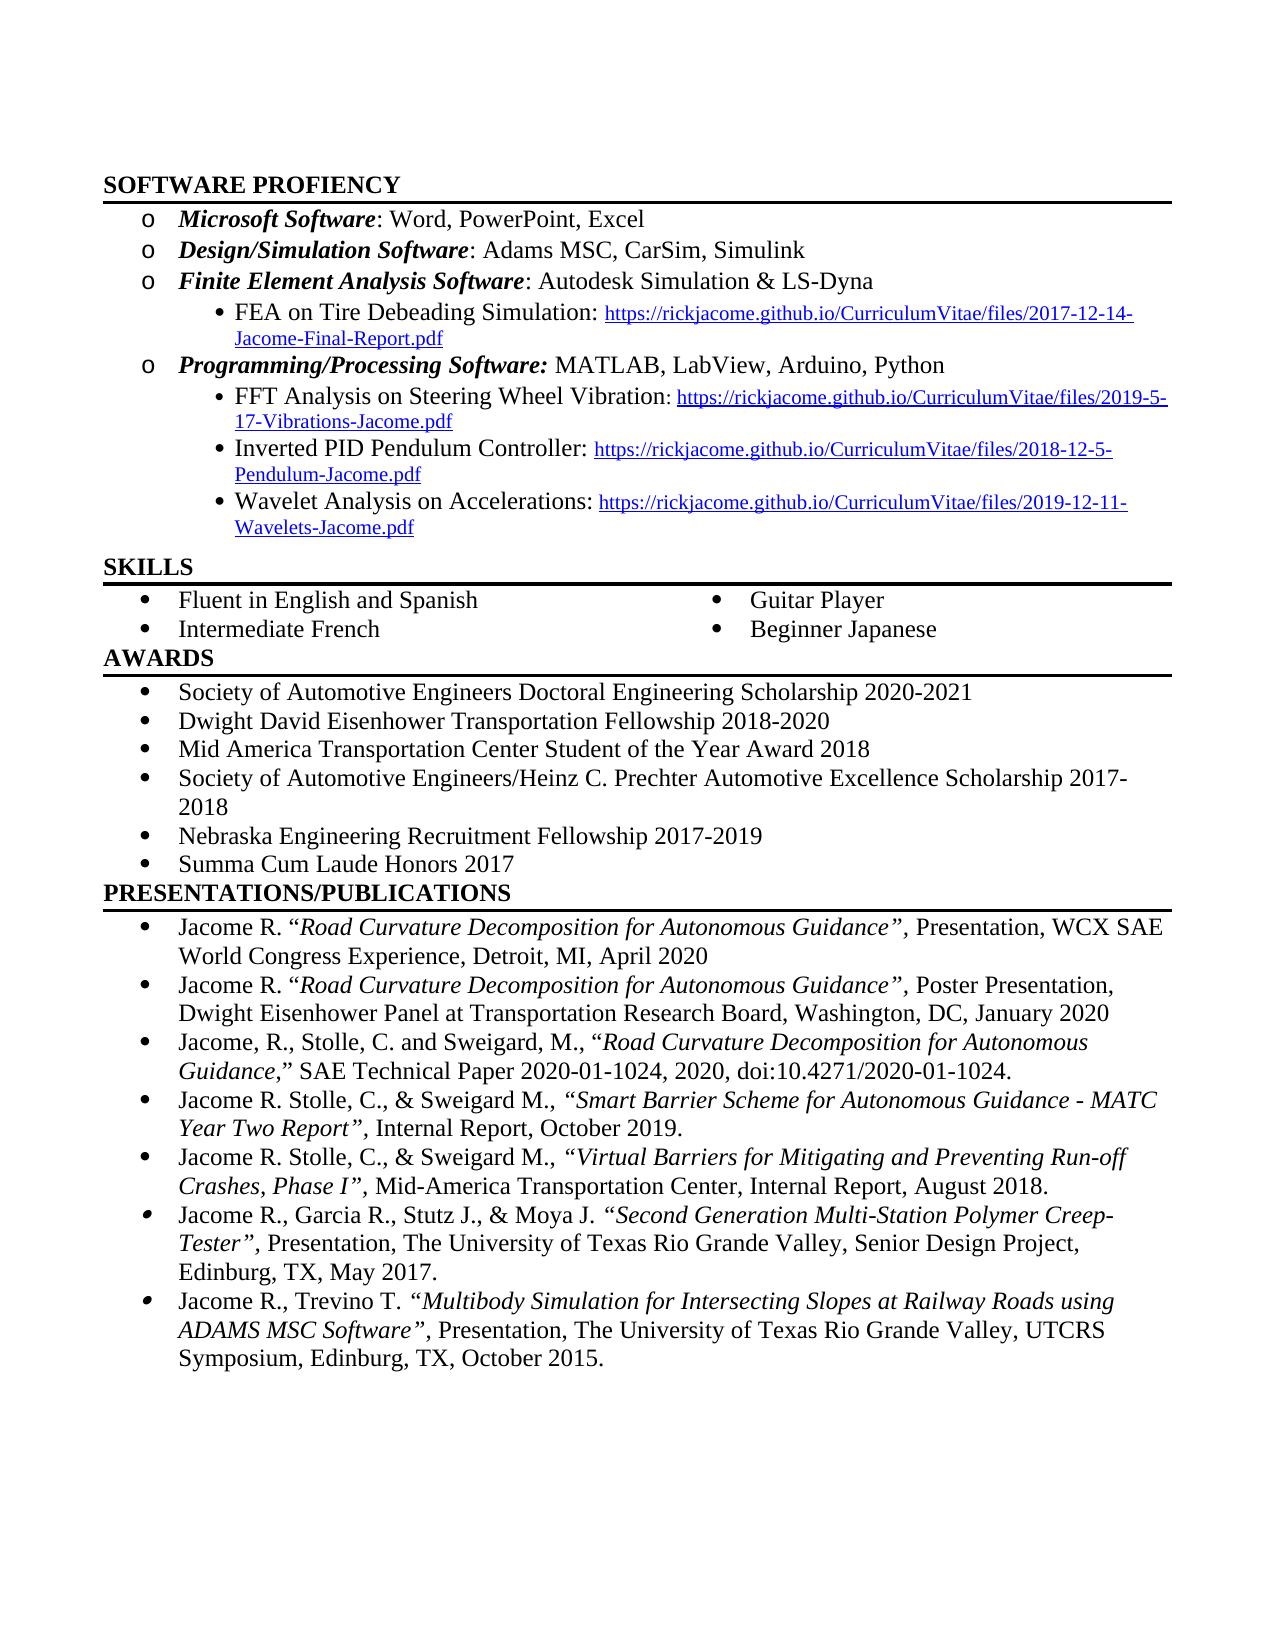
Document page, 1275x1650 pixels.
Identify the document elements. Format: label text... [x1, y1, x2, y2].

text PRESENTATIONS/PUBLICATIONS [103, 878, 1172, 909]
list Finite Element Analysis Software: Autodesk Simulation & LS-Dyna [141, 266, 1172, 297]
list Wavelet Analysis on Accelerations: https://rickjacome.github.io/CurriculumVitae/files/2019-12-11-Wavelets-Jacome.pdf [216, 486, 1172, 539]
list Programming/Processing Software: MATLAB, LabView, Arduino, Python [141, 350, 1172, 381]
list Jacome, R., Stolle, C. and Sweigard, M., “Road Curvature Decomposition for Autonomous Guidance,” SAE Technical Paper 2020-01-1024, 2020, doi:10.4271/2020-01-1024. [141, 1027, 1172, 1085]
list FFT Analysis on Steering Wheel Vibration: https://rickjacome.github.io/CurriculumVitae/files/2019-5-17-Vibrations-Jacome.pdf [216, 381, 1172, 433]
list Fluent in English and Spanish [141, 586, 600, 614]
list Summa Cum Laude Honors 2017 [141, 849, 1172, 878]
text AWARDS [103, 643, 1172, 674]
list Society of Automotive Engineers/Heinz C. Prechter Automotive Excellence Scholarship 2017-2018 [141, 763, 1172, 821]
list Dwight David Eisenhower Transportation Fellowship 2018-2020 [141, 706, 1172, 734]
list Nebraska Engineering Recruitment Fellowship 2017-2019 [141, 821, 1172, 849]
list Microsoft Software: Word, PowerPoint, Excel [141, 204, 1172, 235]
list Jacome R. Stolle, C., & Sweigard M., “Virtual Barriers for Mitigating and Preventing Run-off Crashes, Phase I”, Mid-America Transportation Center, Internal Report, August 2018. [141, 1142, 1172, 1200]
list Jacome R., Trevino T. “Multibody Simulation for Intersecting Slopes at Railway Roads using ADAMS MSC Software”, Presentation, The University of Texas Rio Grande Valley, UTCRS Symposium, Edinburg, TX, October 2015. [141, 1286, 1172, 1372]
list Inverted PID Pendulum Controller: https://rickjacome.github.io/CurriculumVitae/files/2018-12-5-Pendulum-Jacome.pdf [216, 433, 1172, 486]
list Jacome R. “Road Curvature Decomposition for Autonomous Guidance”, Presentation, WCX SAE World Congress Experience, Detroit, MI, April 2020 [141, 912, 1172, 970]
list FEA on Tire Debeading Simulation: https://rickjacome.github.io/CurriculumVitae/files/2017-12-14-Jacome-Final-Report.pdf [216, 297, 1172, 350]
list Jacome R. Stolle, C., & Sweigard M., “Smart Barrier Scheme for Autonomous Guidance - MATC Year Two Report”, Internal Report, October 2019. [141, 1085, 1172, 1142]
list Society of Automotive Engineers Doctoral Engineering Scholarship 2020-2021 [141, 677, 1172, 706]
list Jacome R., Garcia R., Stutz J., & Moya J. “Second Generation Multi-Station Polymer Creep-Tester”, Presentation, The University of Texas Rio Grande Valley, Senior Design Project, Edinburg, TX, May 2017. [141, 1200, 1172, 1286]
list Mid America Transportation Center Student of the Year Award 2018 [141, 734, 1172, 763]
list Beginner Japanese [712, 614, 1172, 643]
list Jacome R. “Road Curvature Decomposition for Autonomous Guidance”, Poster Presentation, Dwight Eisenhower Panel at Transportation Research Board, Washington, DC, January 2020 [141, 970, 1172, 1027]
list Intermediate French [141, 614, 600, 643]
list Design/Simulation Software: Adams MSC, CarSim, Simulink [141, 235, 1172, 266]
text SKILLS [103, 552, 1172, 582]
list Guitar Player [712, 586, 1172, 614]
text SOFTWARE PROFIENCY [103, 171, 1172, 201]
